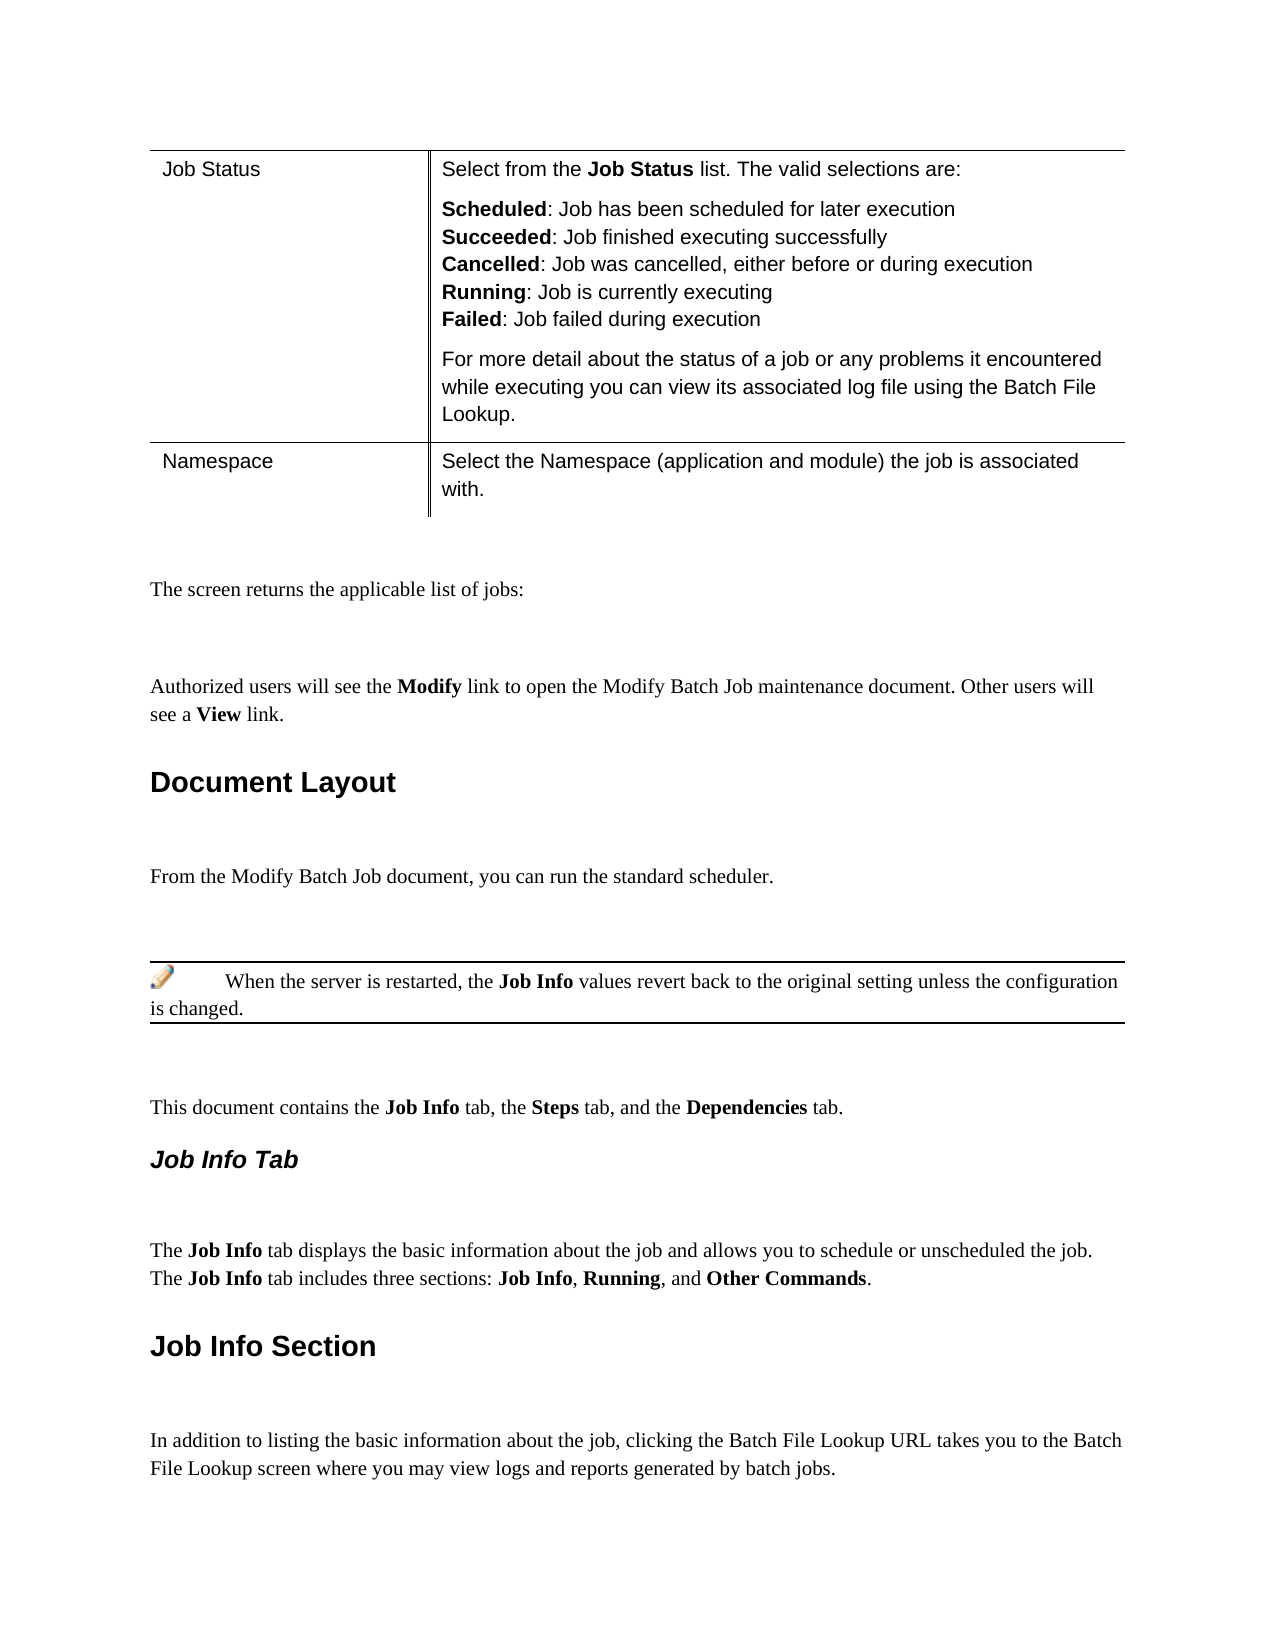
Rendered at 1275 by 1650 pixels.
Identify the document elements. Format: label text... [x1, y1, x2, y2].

text From the Modify Batch Job document, you can run the standard scheduler. [150, 864, 1125, 888]
text In addition to listing the basic information about the job, clicking the Batch File Lookup URL takes you to the Batch File Lookup screen where you may view logs and reports generated by batch jobs. [150, 1428, 1125, 1480]
table_cell Namespace [150, 443, 428, 517]
text Authorized users will see the Modify link to open the Modify Batch Job maintenance document. Other users will see a View link. [150, 674, 1125, 726]
subtitle Job Info Tab [150, 1145, 1125, 1173]
table_cell Select from the Job Status list. The valid selections are: Scheduled: Job has been scheduled for later execution Succeeded: Job finished executing successfully Cancelled: Job was cancelled, either before or during execution Running: Job is currently executing Failed: Job failed during execution For more detail about the status of a job or any problems it encountered while executing you can view its associated log file using the Batch File Lookup. [431, 151, 1125, 442]
text The screen returns the applicable list of jobs: [150, 577, 1125, 601]
subtitle Job Info Section [150, 1329, 1125, 1362]
text This document contains the Job Info tab, the Steps tab, and the Dependencies tab. [150, 1095, 1125, 1119]
subtitle Document Layout [150, 764, 1125, 798]
text The Job Info tab displays the basic information about the job and allows you to schedule or unscheduled the job. The Job Info tab includes three sections: Job Info, Running, and Other Commands. [150, 1238, 1125, 1290]
picture [150, 964, 174, 989]
text When the server is restarted, the Job Info values revert back to the original setting unless the configuration is changed. [150, 963, 1125, 1022]
table_cell Job Status [150, 151, 428, 442]
table_cell Select the Namespace (application and module) the job is associated with. [431, 443, 1125, 517]
